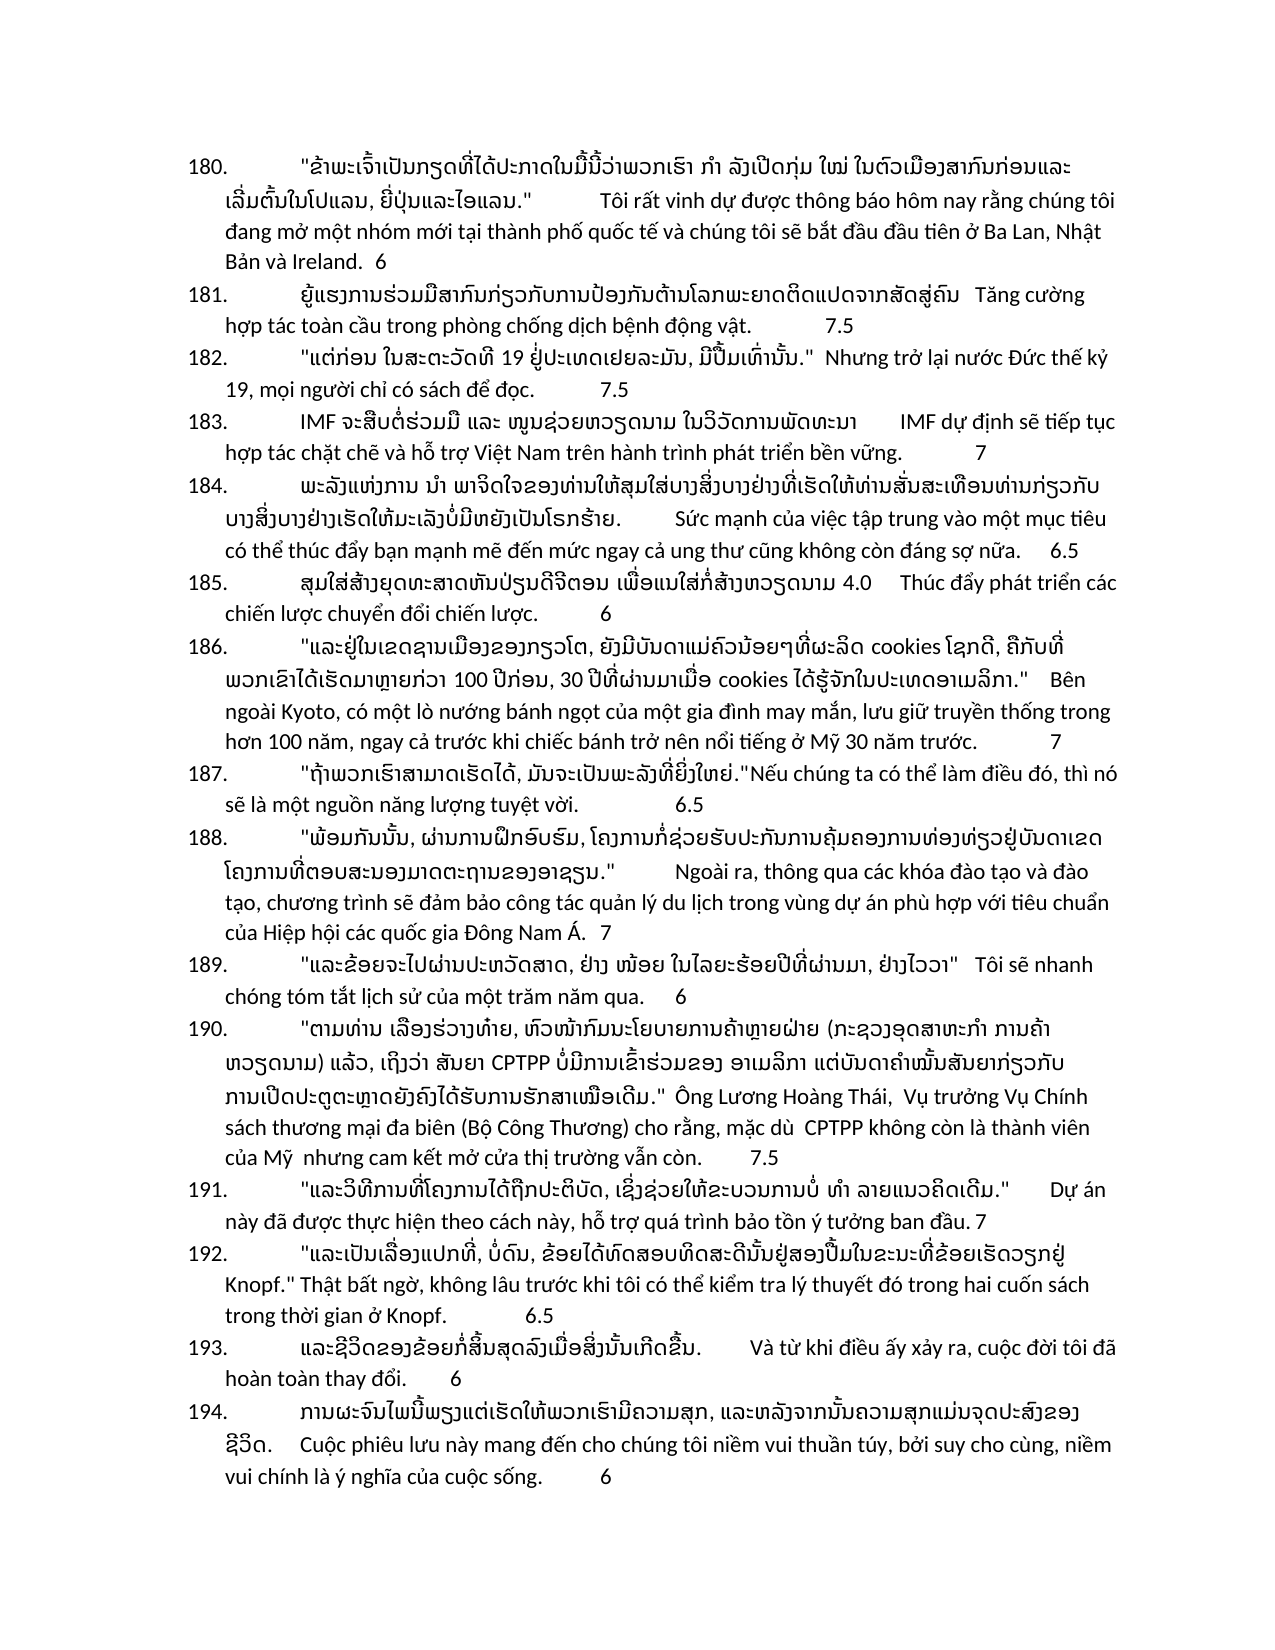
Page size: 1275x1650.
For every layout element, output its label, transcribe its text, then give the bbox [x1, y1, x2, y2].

list "ແລະເປັນເລື່ອງແປກທີ່, ບໍ່ດົນ, ຂ້ອຍໄດ້ທົດສອບທິດສະດີນັ້ນຢູ່ສອງປື້ມໃນຂະນະທີ່ຂ້ອຍເຮັດວຽກຢູ່ Knopf." Thật bất ngờ, không lâu trước khi tôi có thể kiểm tra lý thuyết đó trong hai cuốn sách trong thời gian ở Knopf. 6.5 [187, 1237, 1125, 1329]
list "ແລະຂ້ອຍຈະໄປຜ່ານປະຫວັດສາດ, ຢ່າງ ໜ້ອຍ ໃນໄລຍະຮ້ອຍປີທີ່ຜ່ານມາ, ຢ່າງໄວວາ" Tôi sẽ nhanh chóng tóm tắt lịch sử của một trăm năm qua. 6 [187, 948, 1125, 1010]
list "ແລະວິທີການທີ່ໂຄງການໄດ້ຖືກປະຕິບັດ, ເຊິ່ງຊ່ວຍໃຫ້ຂະບວນການບໍ່ ທຳ ລາຍແນວຄິດເດີມ." Dự án này đã được thực hiện theo cách này, hỗ trợ quá trình bảo tồn ý tưởng ban đầu. 7 [187, 1173, 1125, 1235]
list "ແຕ່ກ່ອນ ໃນສະຕະວັດທີ 19 ຢູ່່ປະເທດເຢຍລະມັນ, ມີປື້ມເທົ່ານັ້ນ." Nhưng trở lại nước Đức thế kỷ 19, mọi người chỉ có sách để đọc. 7.5 [187, 341, 1125, 403]
list ການຜະຈົນໄພນີ້ພຽງແຕ່ເຮັດໃຫ້ພວກເຮົາມີຄວາມສຸກ, ແລະຫລັງຈາກນັ້ນຄວາມສຸກແມ່ນຈຸດປະສົງຂອງຊີວິດ. Cuộc phiêu lưu này mang đến cho chúng tôi niềm vui thuần túy, bởi suy cho cùng, niềm vui chính là ý nghĩa của cuộc sống. 6 [187, 1394, 1125, 1490]
list IMF ຈະສືບຕໍ່ຮ່ວມມື ແລະ ໜູນຊ່ວຍຫວຽດນາມ ໃນວິວັດການພັດທະນາ IMF dự định sẽ tiếp tục hợp tác chặt chẽ và hỗ trợ Việt Nam trên hành trình phát triển bền vững. 7 [187, 405, 1125, 466]
list ພະລັງແຫ່ງການ ນຳ ພາຈິດໃຈຂອງທ່ານໃຫ້ສຸມໃສ່ບາງສິ່ງບາງຢ່າງທີ່ເຮັດໃຫ້ທ່ານສັ່ນສະເທືອນທ່ານກ່ຽວກັບບາງສິ່ງບາງຢ່າງເຮັດໃຫ້ມະເລັງບໍ່ມີຫຍັງເປັນໂຣກຮ້າຍ. Sức mạnh của việc tập trung vào một mục tiêu có thể thúc đẩy bạn mạnh mẽ đến mức ngay cả ung thư cũng không còn đáng sợ nữa. 6.5 [187, 468, 1125, 564]
list "ແລະຢູ່ໃນເຂດຊານເມືອງຂອງກຽວໂຕ, ຍັງມີບັນດາແມ່ຄົວນ້ອຍໆທີ່ຜະລິດ cookies ໂຊກດີ, ຄືກັບທີ່ພວກເຂົາໄດ້ເຮັດມາຫຼາຍກ່ວາ 100 ປີກ່ອນ, 30 ປີທີ່ຜ່ານມາເມື່ອ cookies ໄດ້ຮູ້ຈັກໃນປະເທດອາເມລິກາ." Bên ngoài Kyoto, có một lò nướng bánh ngọt của một gia đình may mắn, lưu giữ truyền thống trong hơn 100 năm, ngay cả trước khi chiếc bánh trở nên nổi tiếng ở Mỹ 30 năm trước. 7 [187, 629, 1125, 755]
list ແລະຊີວິດຂອງຂ້ອຍກໍ່ສິ້ນສຸດລົງເມື່ອສິ່ງນັ້ນເກີດຂື້ນ. Và từ khi điều ấy xảy ra, cuộc đời tôi đã hoàn toàn thay đổi. 6 [187, 1331, 1125, 1392]
list "ຖ້າພວກເຮົາສາມາດເຮັດໄດ້, ມັນຈະເປັນພະລັງທີ່ຍິ່ງໃຫຍ່." Nếu chúng ta có thể làm điều đó, thì nó sẽ là một nguồn năng lượng tuyệt vời. 6.5 [187, 757, 1125, 819]
list ຍູ້ແຮງການຮ່ວມມືສາກົນກ່ຽວກັບການປ້ອງກັນຕ້ານໂລກພະຍາດຕິດແປດຈາກສັດສູ່ຄົນ Tăng cường hợp tác toàn cầu trong phòng chống dịch bệnh động vật. 7.5 [187, 278, 1125, 339]
list ສຸມໃສ່ສ້າງຍຸດທະສາດຫັນປ່ຽນດີຈີຕອນ ເພື່ອແນໃສ່ກໍ່ສ້າງຫວຽດນາມ 4.0 Thúc đẩy phát triển các chiến lược chuyển đổi chiến lược. 6 [187, 566, 1125, 627]
list "ຕາມທ່ານ ເລືອງຮ່ວາງທ໋າຍ, ຫົວໜ້າກົມນະໂຍບາຍການຄ້າຫຼາຍຝ່າຍ (ກະຊວງອຸດສາຫະກຳ ການຄ້າ ຫວຽດນາມ) ແລ້ວ, ເຖິງວ່າ ສັນຍາ CPTPP ບໍ່ມີການເຂົ້າຮ່ວມຂອງ ອາເມລິກາ ແຕ່ບັນດາຄຳໝັ້ນສັນຍາກ່ຽວກັບການເປີດປະຕູຕະຫຼາດຍັງຄົງໄດ້ຮັບການຮັກສາເໝືອເດີມ." Ông Lương Hoàng Thái, Vụ trưởng Vụ Chính sách thương mại đa biên (Bộ Công Thương) cho rằng, mặc dù CPTPP không còn là thành viên của Mỹ nhưng cam kết mở cửa thị trường vẫn còn. 7.5 [187, 1012, 1125, 1171]
list "ຂ້າພະເຈົ້າເປັນກຽດທີ່ໄດ້ປະກາດໃນມື້ນີ້ວ່າພວກເຮົາ ກຳ ລັງເປີດກຸ່ມ ໃໝ່ ໃນຕົວເມືອງສາກົນກ່ອນແລະເລີ່ມຕົ້ນໃນໂປແລນ, ຍີ່ປຸ່ນແລະໄອແລນ." Tôi rất vinh dự được thông báo hôm nay rằng chúng tôi đang mở một nhóm mới tại thành phố quốc tế và chúng tôi sẽ bắt đầu đầu tiên ở Ba Lan, Nhật Bản và Ireland. 6 [187, 150, 1125, 275]
list "ພ້ອມກັນນັ້ນ, ຜ່ານການຝຶກອົບຮົມ, ໂຄງການກໍ່ຊ່ວຍຮັບປະກັນການຄຸ້ມຄອງການທ່ອງທ່ຽວຢູ່ບັນດາເຂດໂຄງການທີ່ຕອບສະນອງມາດຕະຖານຂອງອາຊຽນ." Ngoài ra, thông qua các khóa đào tạo và đào tạo, chương trình sẽ đảm bảo công tác quản lý du lịch trong vùng dự án phù hợp với tiêu chuẩn của Hiệp hội các quốc gia Đông Nam Á. 7 [187, 821, 1125, 946]
